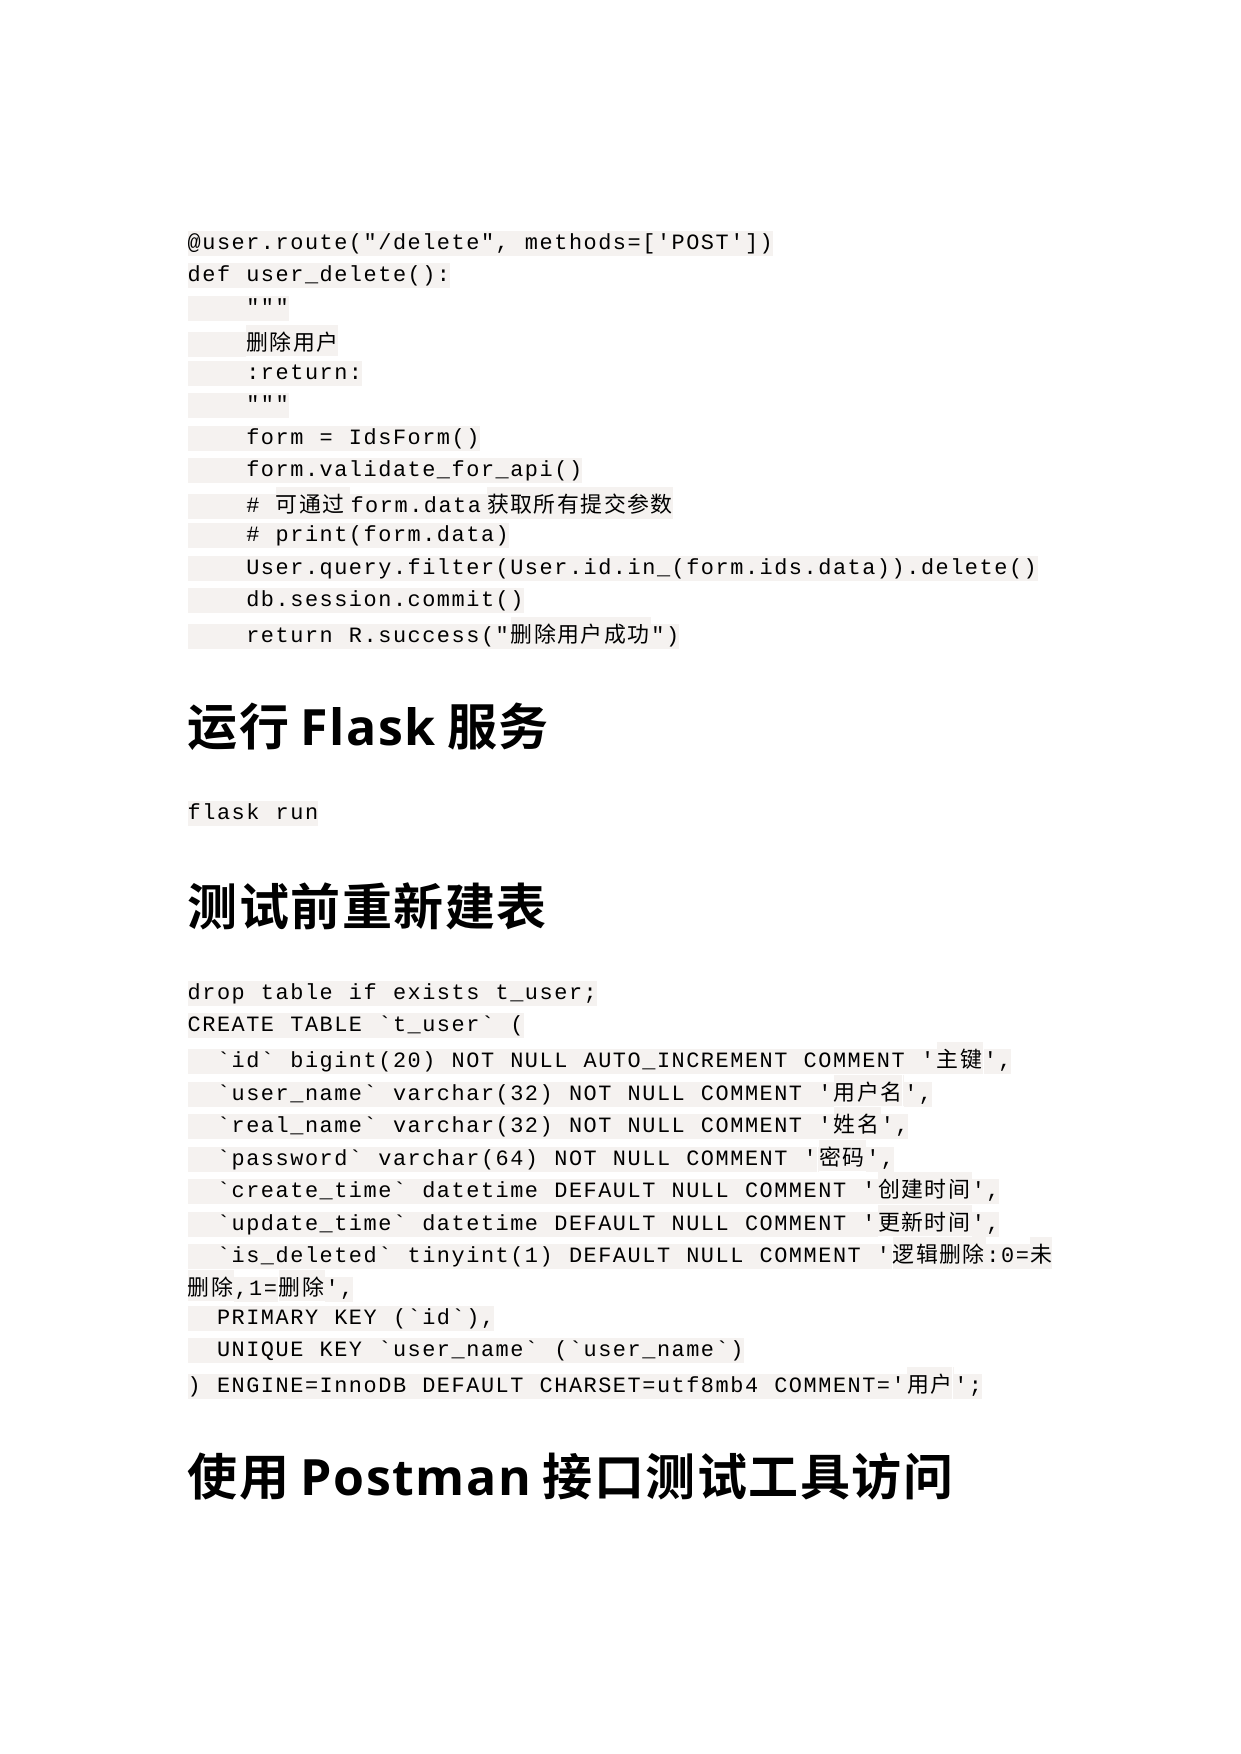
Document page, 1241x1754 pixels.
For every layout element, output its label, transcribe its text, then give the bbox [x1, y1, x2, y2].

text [187, 162, 1053, 649]
subtitle 测试前重新建表 [187, 854, 1053, 952]
text drop table if exists t_user; CREATE TABLE `t_user` ( `id` bigint(20) NOT NULL AUTO_INCREMENT COMMENT '主键', `user_name` varchar(32) NOT NULL COMMENT '用户名', `real_name` varchar(32) NOT NULL COMMENT '姓名', `password` varchar(64) NOT NULL COMMENT '密码', `create_time` datetime DEFAULT NULL COMMENT '创建时间', `update_time` datetime DEFAULT NULL COMMENT '更新时间', `is_deleted` tinyint(1) DEFAULT NULL COMMENT '逻辑删除:0=未删除,1=删除', PRIMARY KEY (`id`), UNIQUE KEY `user_name` (`user_name`) ) ENGINE=InnoDB DEFAULT CHARSET=utf8mb4 COMMENT='用户'; [187, 977, 1053, 1399]
text flask run [187, 797, 1053, 829]
subtitle 运行Flask服务 [187, 674, 1053, 772]
subtitle 使用Postman接口测试工具访问 [187, 1424, 1053, 1522]
